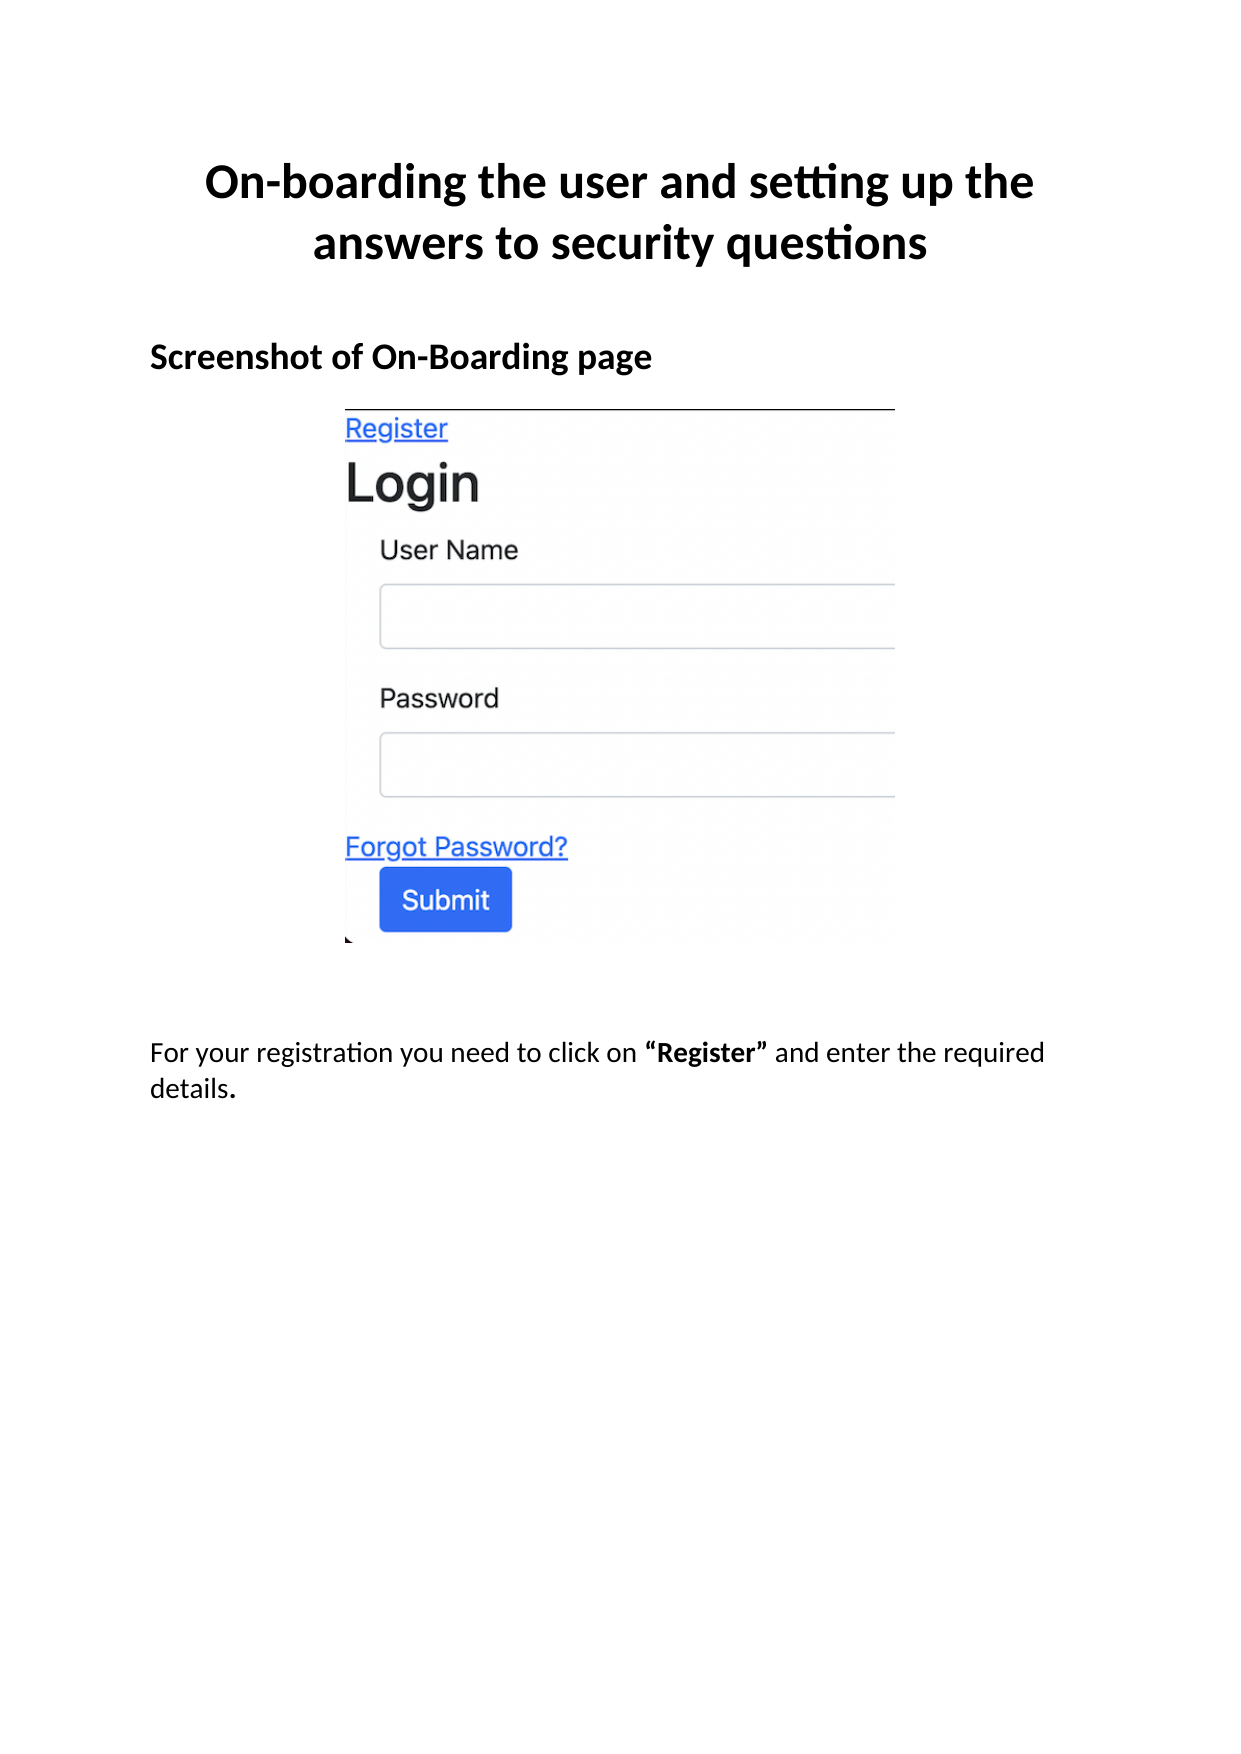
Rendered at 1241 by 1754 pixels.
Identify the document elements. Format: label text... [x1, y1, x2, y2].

picture [345, 409, 895, 943]
text For your registration you need to click on “Register” and enter the required details. [150, 1034, 1090, 1106]
text Screenshot of On-Boarding page [150, 333, 1090, 379]
text On-boarding the user and setting up the answers to security questions [150, 150, 1090, 272]
